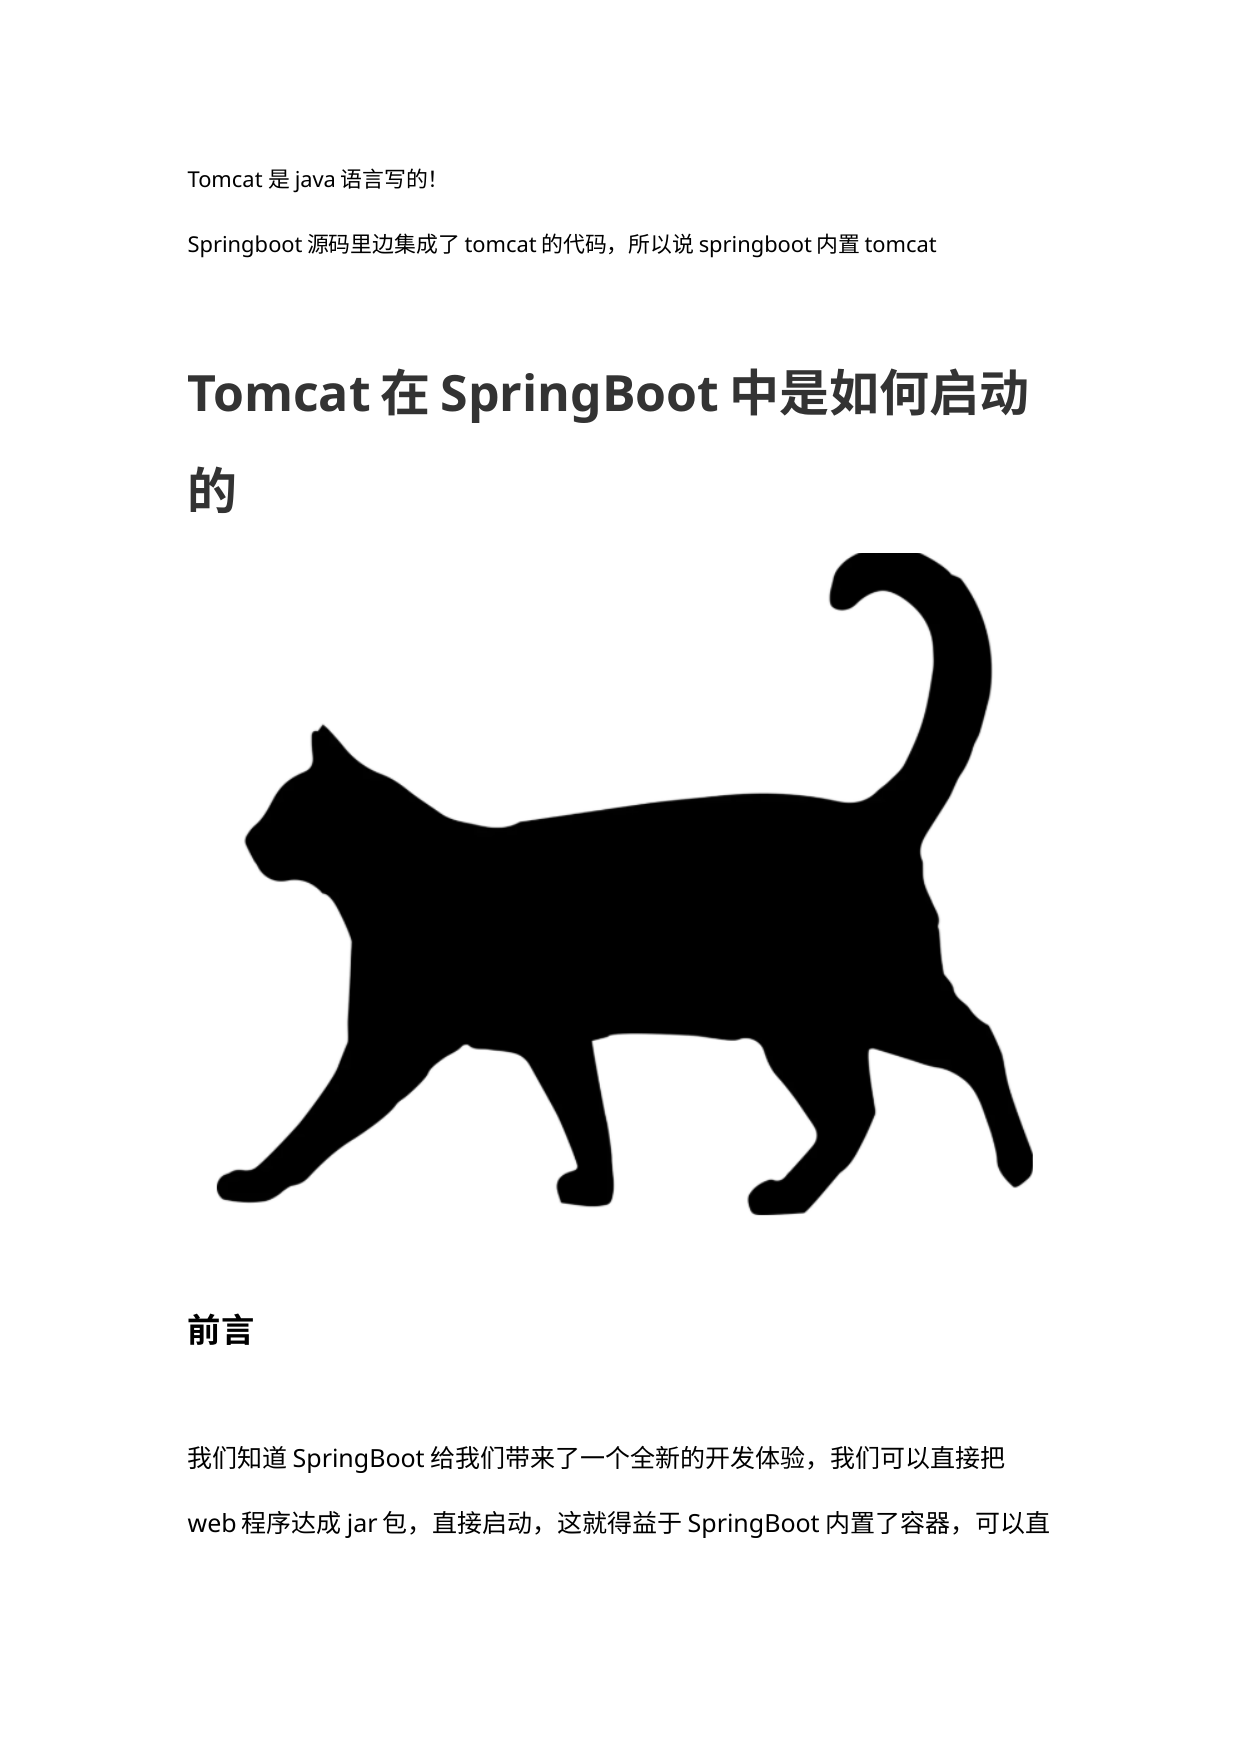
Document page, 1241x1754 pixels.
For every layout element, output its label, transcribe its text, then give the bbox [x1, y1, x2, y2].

text Springboot源码里边集成了tomcat的代码，所以说springboot内置tomcat [187, 227, 1053, 259]
picture [187, 553, 1043, 1244]
text Tomcat 是java语言写的！ [187, 162, 1053, 194]
text Tomcat在SpringBoot中是如何启动的 [187, 341, 1053, 536]
subtitle 前言 [187, 1295, 1053, 1360]
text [187, 1424, 1053, 1554]
